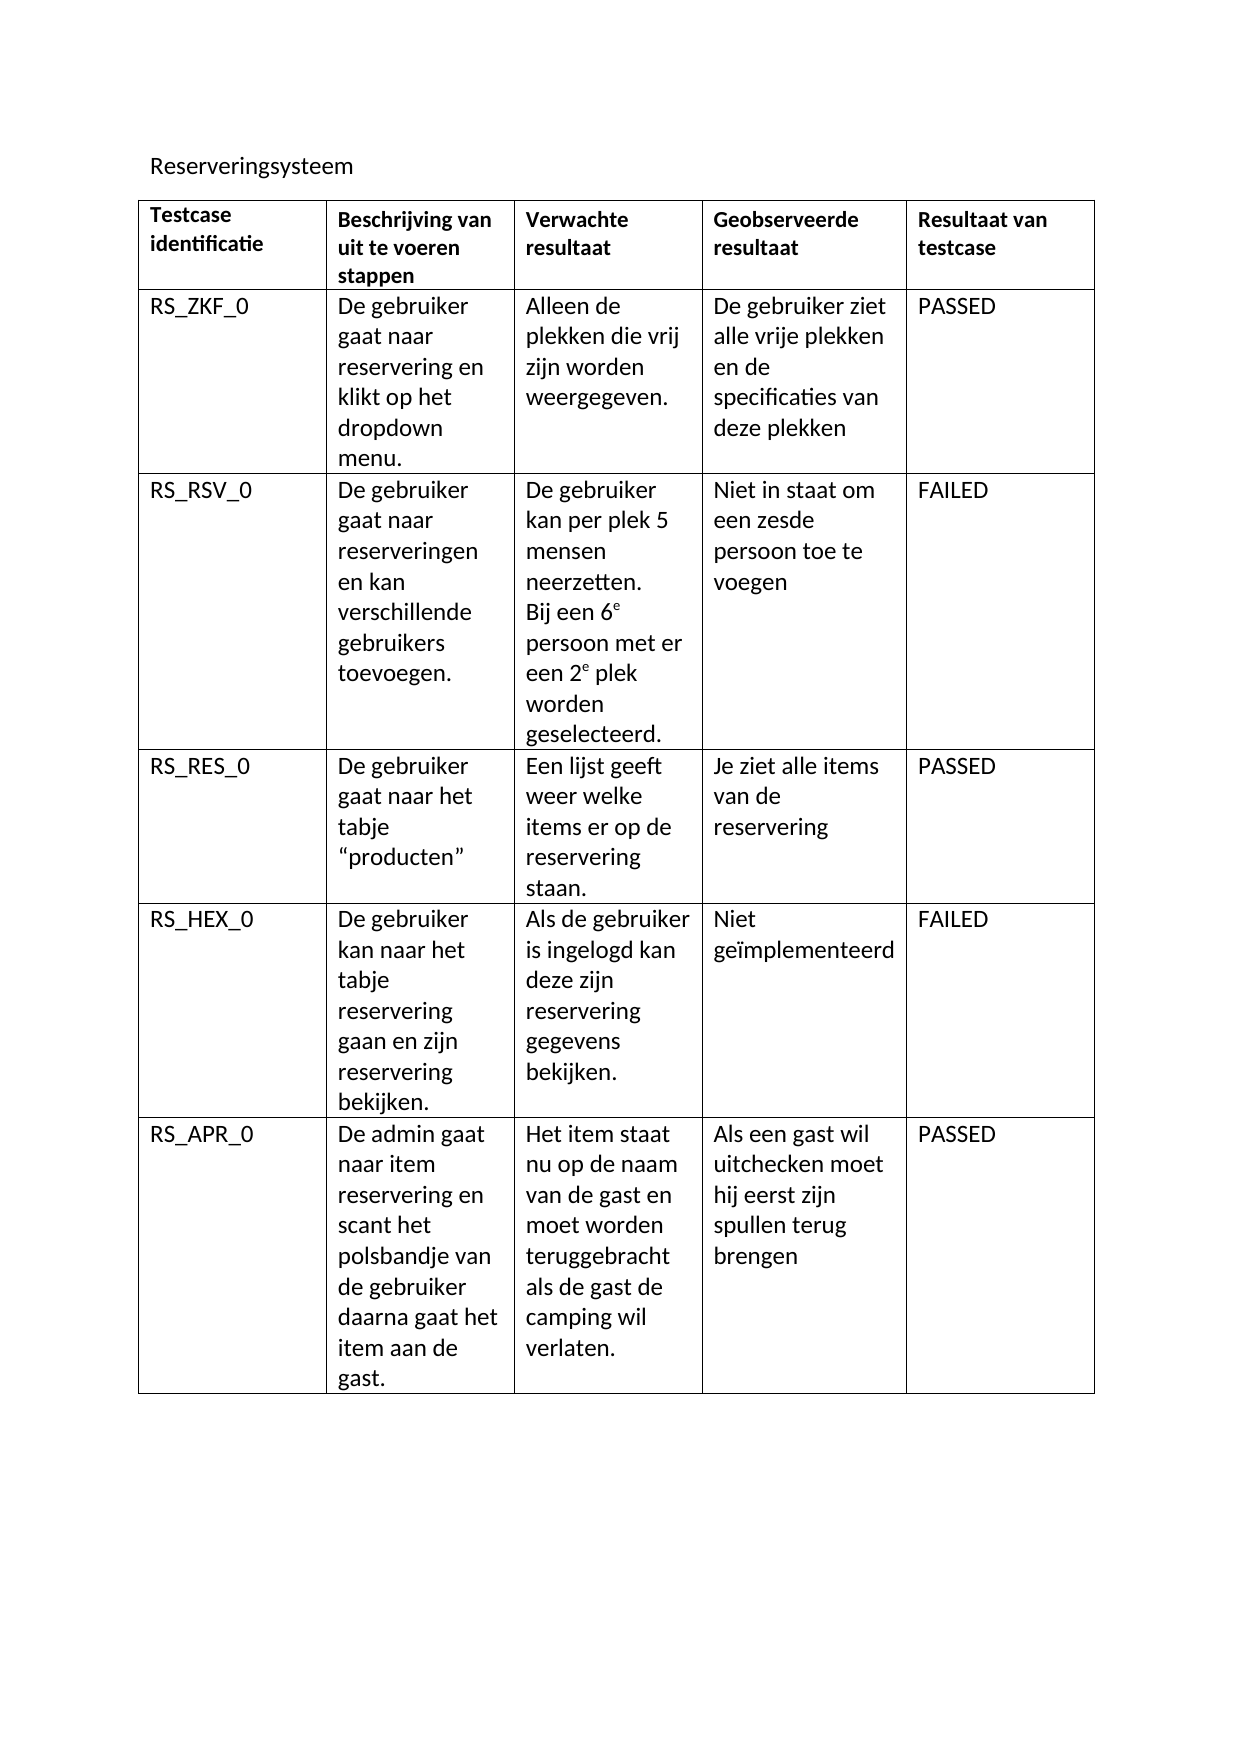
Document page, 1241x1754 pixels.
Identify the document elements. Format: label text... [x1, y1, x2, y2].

table_cell Een lijst geeft weer welke items er op de reservering staan. [515, 750, 702, 902]
table_cell De admin gaat naar item reservering en scant het polsbandje van de gebruiker daarna gaat het item aan de gast. [327, 1118, 514, 1393]
table_header Geobserveerde resultaat [703, 201, 906, 289]
table_cell Als de gebruiker is ingelogd kan deze zijn reservering gegevens bekijken. [515, 904, 702, 1117]
table_cell PASSED [907, 1118, 1094, 1393]
table_cell Niet in staat om een zesde persoon toe te voegen [703, 474, 906, 749]
table_cell FAILED [907, 904, 1094, 1117]
table_header Verwachte resultaat [515, 201, 702, 289]
table_cell RS_APR_0 [139, 1118, 326, 1393]
table_cell Niet geïmplementeerd [703, 904, 906, 1117]
table_header Resultaat van testcase [907, 201, 1094, 289]
table_cell RS_RES_0 [139, 750, 326, 902]
text Reserveringsysteem [150, 150, 1090, 181]
table_cell De gebruiker ziet alle vrije plekken en de specificaties van deze plekken [703, 290, 906, 473]
table_header Beschrijving van uit te voeren stappen [327, 201, 514, 289]
table_cell RS_HEX_0 [139, 904, 326, 1117]
table_cell PASSED [907, 290, 1094, 473]
table_cell Alleen de plekken die vrij zijn worden weergegeven. [515, 290, 702, 473]
table_cell De gebruiker kan naar het tabje reservering gaan en zijn reservering bekijken. [327, 904, 514, 1117]
table_cell PASSED [907, 750, 1094, 902]
table_cell FAILED [907, 474, 1094, 749]
table_cell RS_RSV_0 [139, 474, 326, 749]
table_cell De gebruiker gaat naar het tabje “producten” [327, 750, 514, 902]
table_cell Je ziet alle items van de reservering [703, 750, 906, 902]
table_cell Het item staat nu op de naam van de gast en moet worden teruggebracht als de gast de camping wil verlaten. [515, 1118, 702, 1393]
table_cell Als een gast wil uitchecken moet hij eerst zijn spullen terug brengen [703, 1118, 906, 1393]
table_cell De gebruiker kan per plek 5 mensen neerzetten. Bij een 6e persoon met er een 2e plek worden geselecteerd. [515, 474, 702, 749]
table_cell De gebruiker gaat naar reservering en klikt op het dropdown menu. [327, 290, 514, 473]
table_cell RS_ZKF_0 [139, 290, 326, 473]
table_header Testcase identificatie [139, 201, 326, 289]
table_cell De gebruiker gaat naar reserveringen en kan verschillende gebruikers toevoegen. [327, 474, 514, 749]
